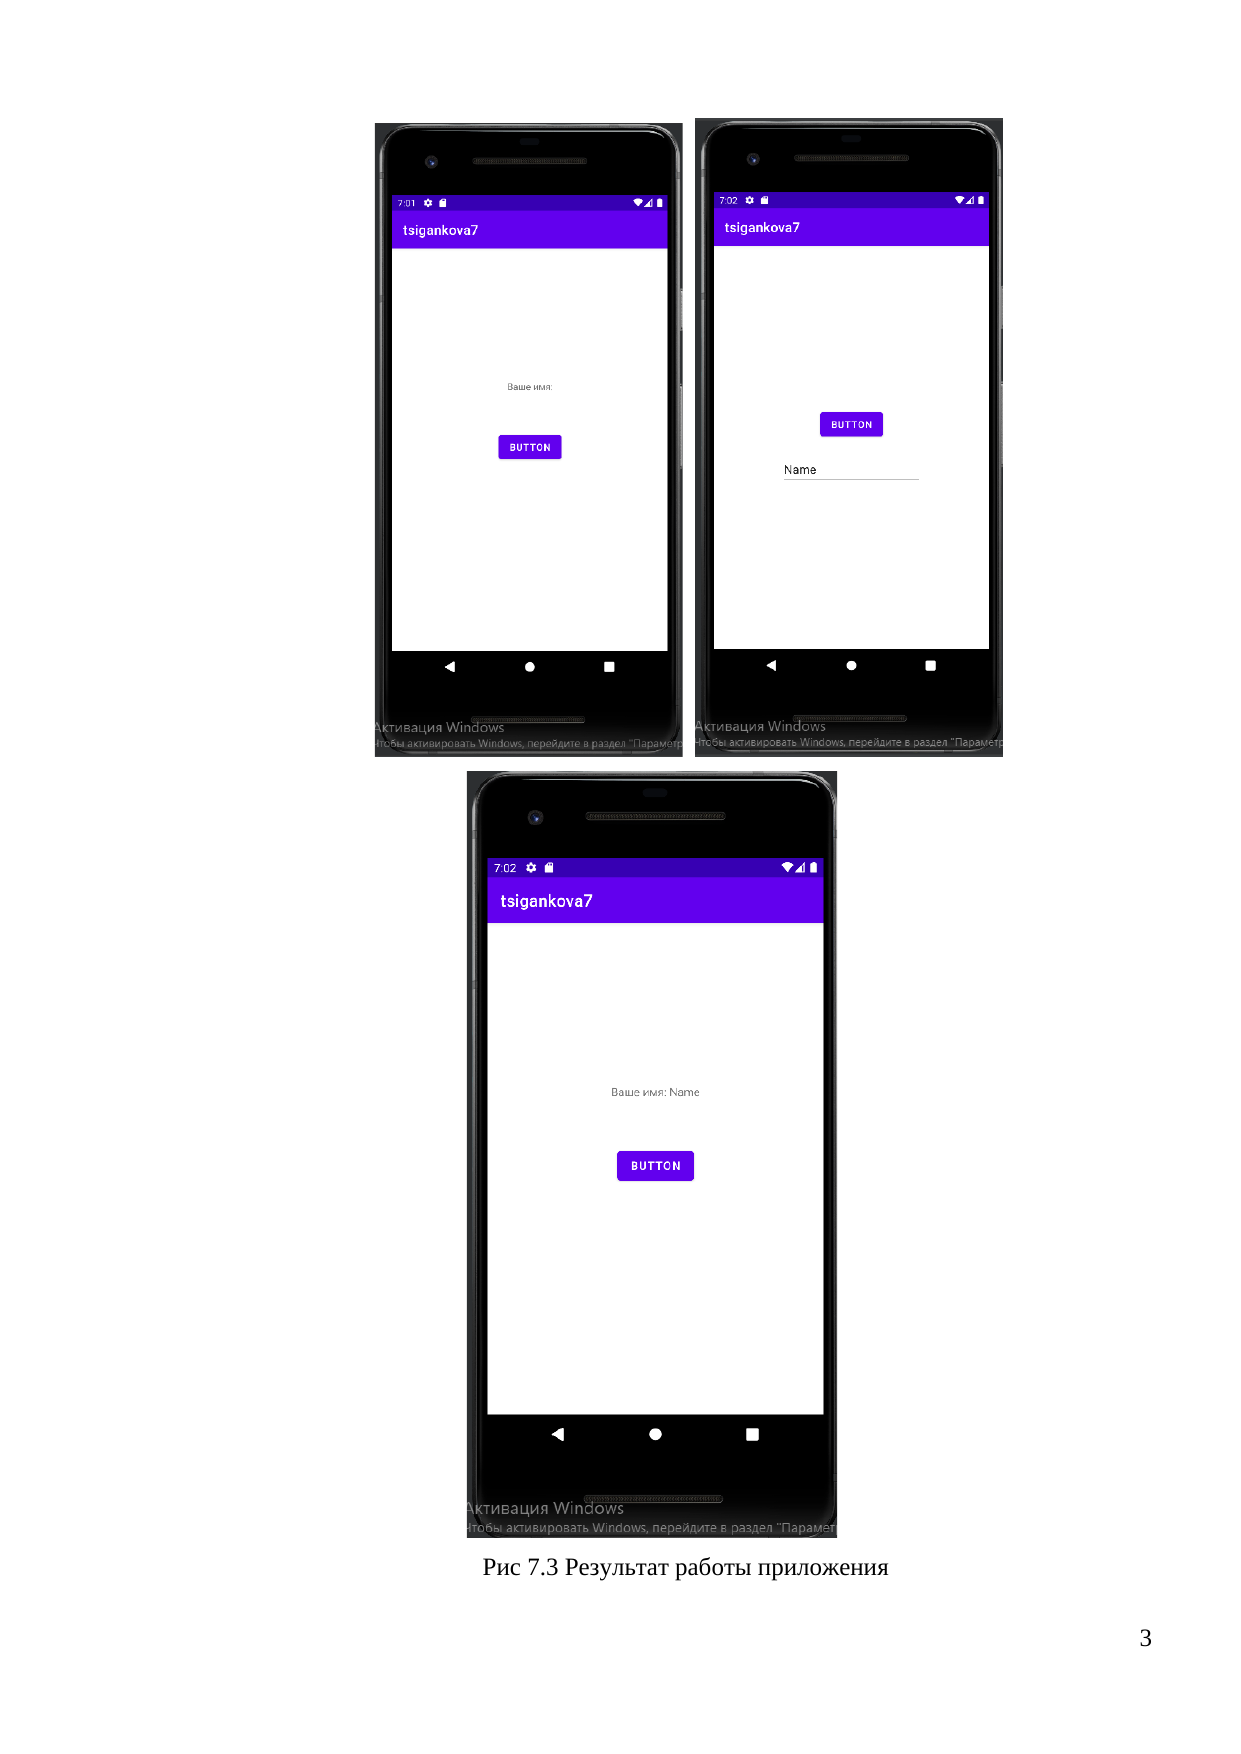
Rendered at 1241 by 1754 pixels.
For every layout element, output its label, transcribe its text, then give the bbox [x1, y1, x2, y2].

picture [695, 118, 1003, 757]
picture [374, 123, 683, 757]
picture [466, 771, 838, 1538]
text Рис 7.3 Результат работы приложения [176, 1552, 1122, 1581]
